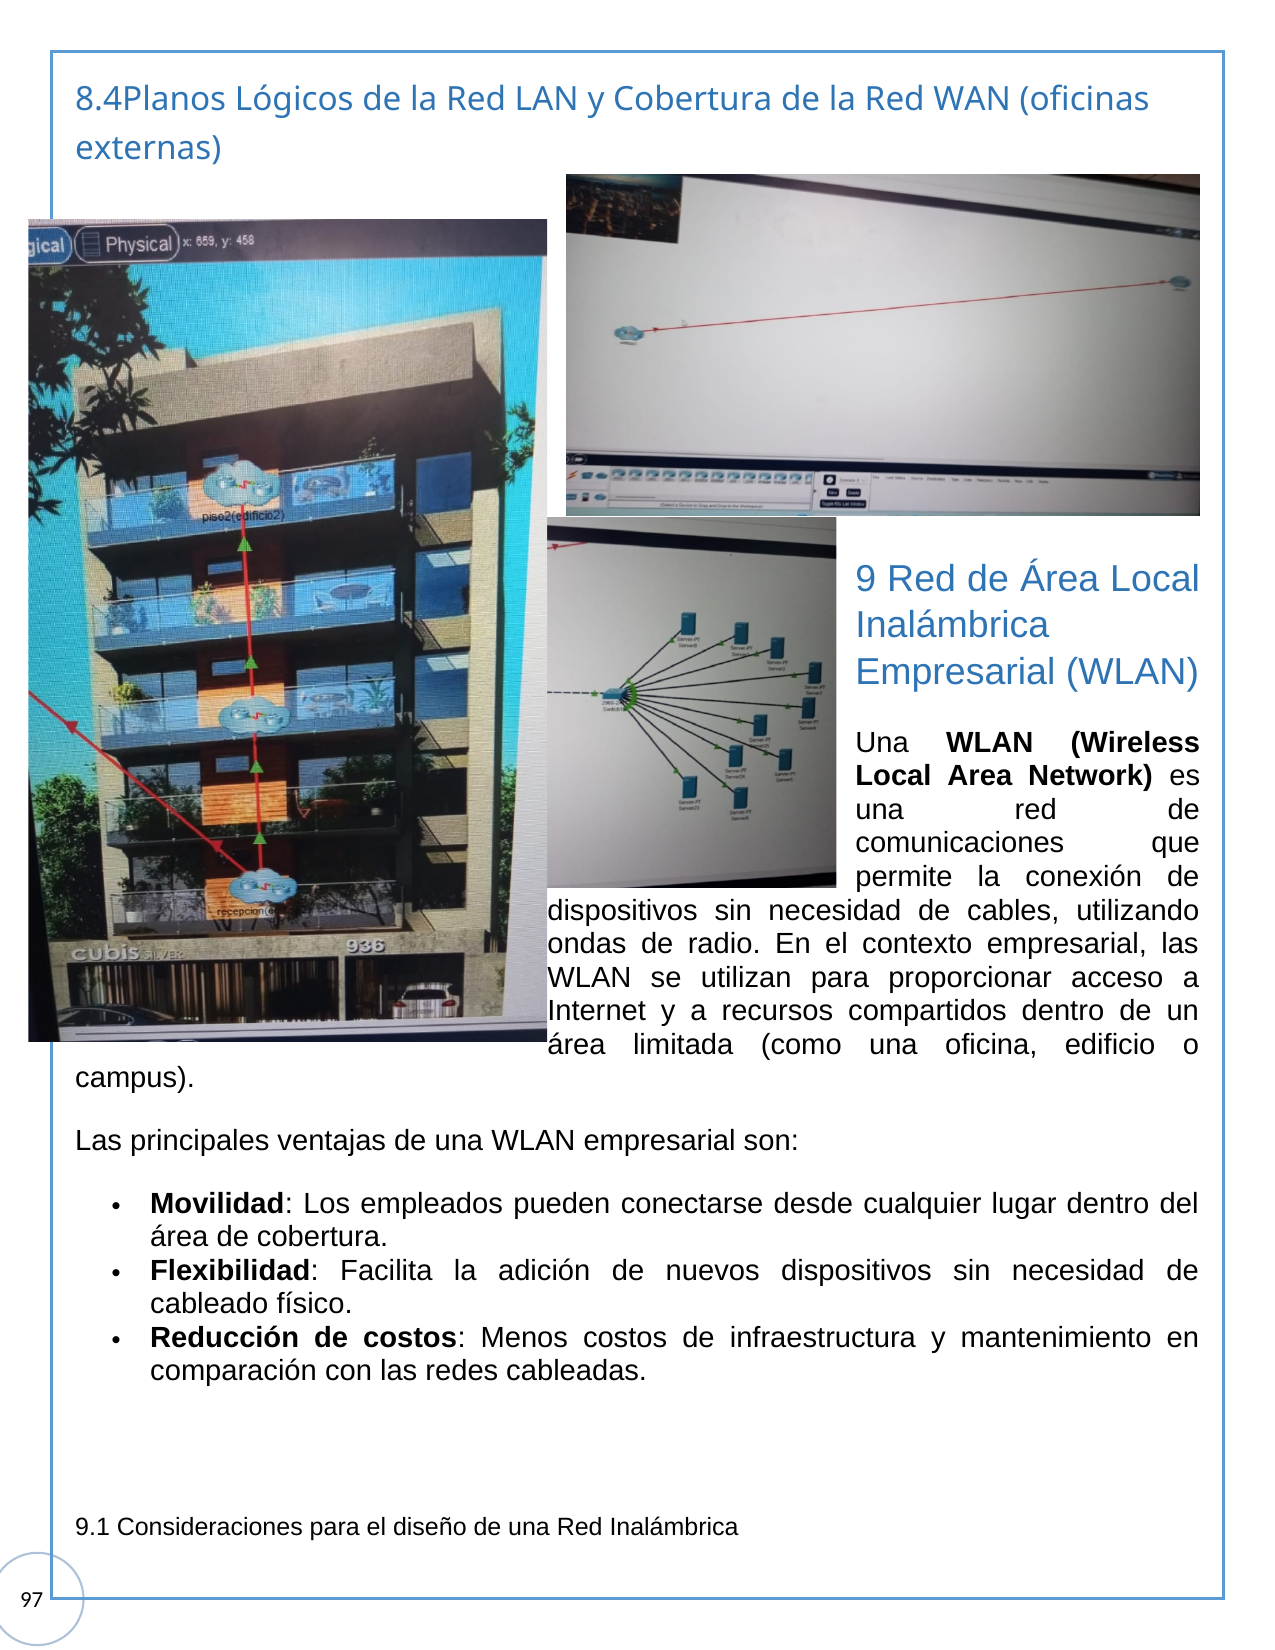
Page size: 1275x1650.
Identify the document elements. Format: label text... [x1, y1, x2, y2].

picture [28, 219, 837, 1042]
subtitle 9 Red de Área Local Inalámbrica Empresarial (WLAN) [548, 302, 1200, 692]
text Una WLAN (Wireless Local Area Network) es una red de comunicaciones que permite la conexión de dispositivos sin necesidad de cables, utilizando ondas de radio. En el contexto empresarial, las WLAN se utilizan para proporcionar acceso a Internet y a recursos compartidos dentro de un área limitada (como una oficina, edificio o campus). [75, 725, 1200, 1094]
list Flexibilidad: Facilita la adición de nuevos dispositivos sin necesidad de cableado físico. [112, 1253, 1200, 1320]
list Reducción de costos: Menos costos de infraestructura y mantenimiento en comparación con las redes cableadas. [112, 1320, 1200, 1387]
text Las principales ventajas de una WLAN empresarial son: [75, 1123, 1200, 1156]
list Movilidad: Los empleados pueden conectarse desde cualquier lugar dentro del área de cobertura. [112, 1186, 1200, 1253]
subtitle 8.4Planos Lógicos de la Red LAN y Cobertura de la Red WAN (oficinas externas) [75, 75, 1200, 169]
picture [566, 174, 1200, 516]
text 9.1 Consideraciones para el diseño de una Red Inalámbrica [75, 1511, 1200, 1540]
